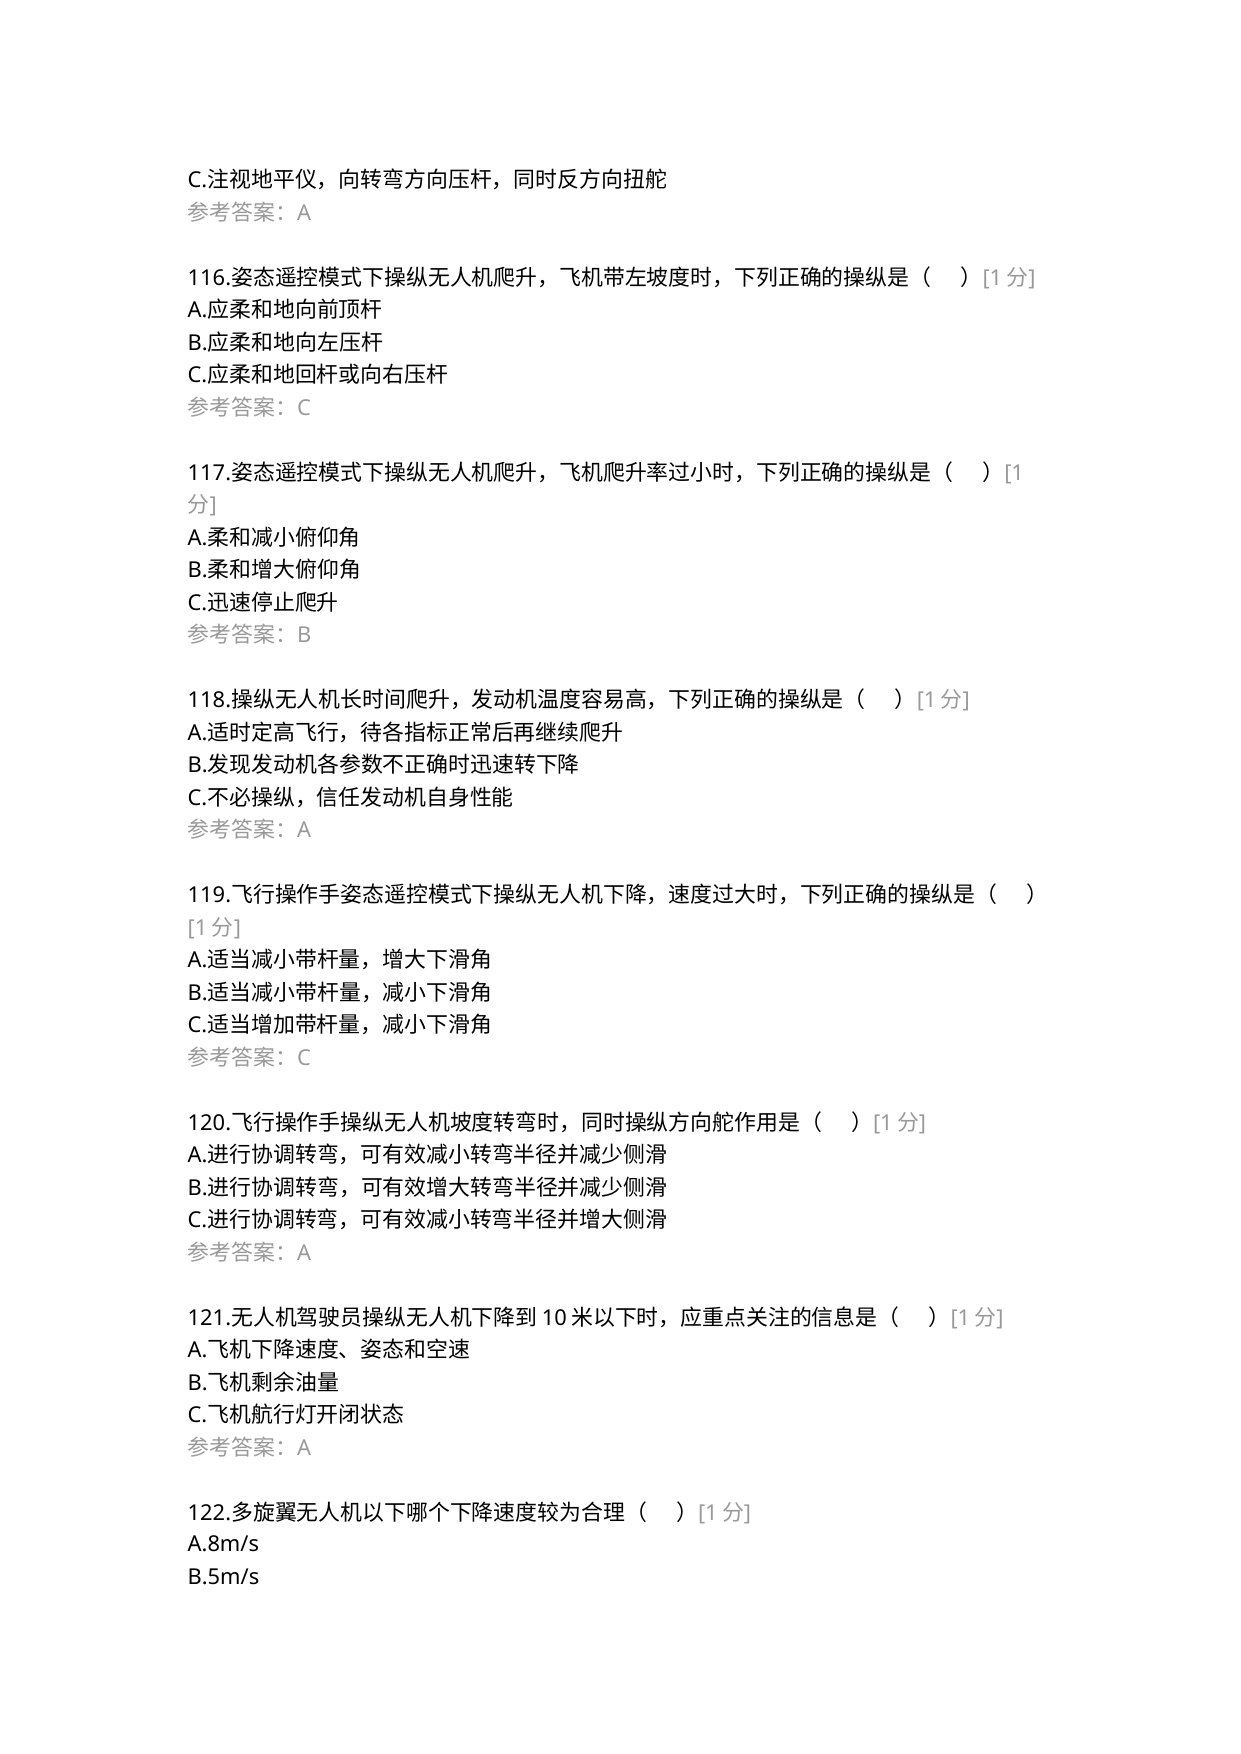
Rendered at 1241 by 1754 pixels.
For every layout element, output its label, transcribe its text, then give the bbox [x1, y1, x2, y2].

text B.应柔和地向左压杆 [187, 324, 1053, 357]
text 参考答案：C [187, 1039, 1053, 1072]
text 120.飞行操作手操纵无人机坡度转弯时，同时操纵方向舵作用是（ ）[1分] [187, 1104, 1053, 1137]
text C.适当增加带杆量，减小下滑角 [187, 1007, 1053, 1039]
text B.适当减小带杆量，减小下滑角 [187, 974, 1053, 1007]
text 119.飞行操作手姿态遥控模式下操纵无人机下降，速度过大时，下列正确的操纵是（ ）[1分] [187, 877, 1053, 942]
text B.进行协调转弯，可有效增大转弯半径并减少侧滑 [187, 1169, 1053, 1202]
text 117.姿态遥控模式下操纵无人机爬升，飞机爬升率过小时，下列正确的操纵是（ ）[1分] [187, 454, 1053, 519]
text A.适当减小带杆量，增大下滑角 [187, 942, 1053, 974]
text 参考答案：C [187, 389, 1053, 422]
text A.进行协调转弯，可有效减小转弯半径并减少侧滑 [187, 1137, 1053, 1169]
text 参考答案：B [187, 617, 1053, 649]
text C.应柔和地回杆或向右压杆 [187, 357, 1053, 389]
text 参考答案：A [187, 812, 1053, 844]
text 116.姿态遥控模式下操纵无人机爬升，飞机带左坡度时，下列正确的操纵是（ ）[1分] [187, 259, 1053, 292]
text A.应柔和地向前顶杆 [187, 292, 1053, 324]
text C.不必操纵，信任发动机自身性能 [187, 779, 1053, 812]
text C.注视地平仪，向转弯方向压杆，同时反方向扭舵 [187, 162, 1053, 194]
text C.飞机航行灯开闭状态 [187, 1397, 1053, 1429]
text 参考答案：A [187, 1234, 1053, 1267]
text 121.无人机驾驶员操纵无人机下降到10米以下时，应重点关注的信息是（ ）[1分] [187, 1299, 1053, 1332]
text C.迅速停止爬升 [187, 584, 1053, 617]
text B.发现发动机各参数不正确时迅速转下降 [187, 747, 1053, 779]
text A.适时定高飞行，待各指标正常后再继续爬升 [187, 714, 1053, 747]
text B.飞机剩余油量 [187, 1364, 1053, 1397]
text B.5m/s [187, 1559, 1053, 1592]
text B.柔和增大俯仰角 [187, 552, 1053, 584]
text A.飞机下降速度、姿态和空速 [187, 1332, 1053, 1364]
text 122.多旋翼无人机以下哪个下降速度较为合理（ ）[1分] [187, 1494, 1053, 1527]
text 参考答案：A [187, 1429, 1053, 1462]
text C.进行协调转弯，可有效减小转弯半径并增大侧滑 [187, 1202, 1053, 1234]
text 118.操纵无人机长时间爬升，发动机温度容易高，下列正确的操纵是（ ）[1分] [187, 682, 1053, 714]
text A.柔和减小俯仰角 [187, 519, 1053, 552]
text A.8m/s [187, 1527, 1053, 1559]
text 参考答案：A [187, 194, 1053, 227]
